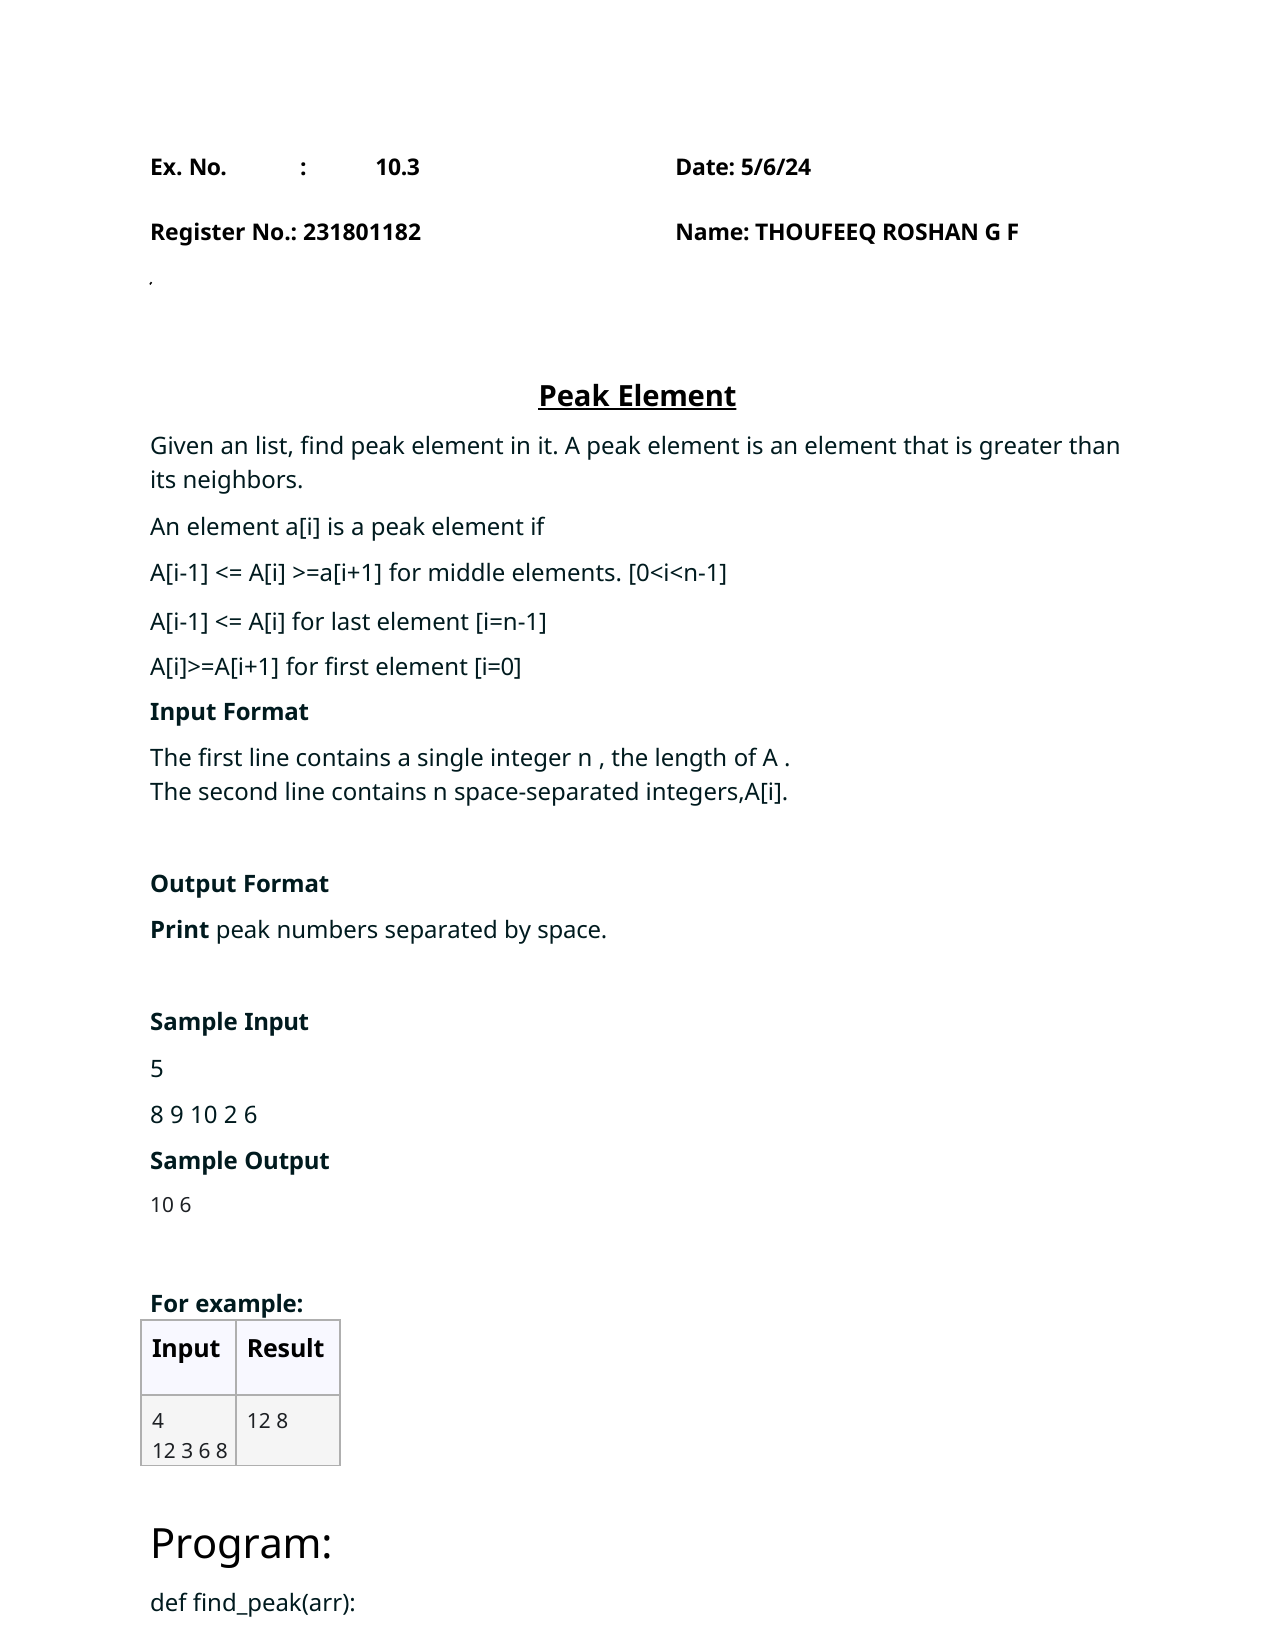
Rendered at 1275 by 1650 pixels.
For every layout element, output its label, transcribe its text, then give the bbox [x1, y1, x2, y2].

text The first line contains a single integer n , the length of A . The second line contains n space-separated integers,A[i]. [150, 741, 827, 807]
text Print peak numbers separated by space. [150, 913, 1135, 946]
table_cell 12 8 [237, 1396, 339, 1465]
text Given an list, find peak element in it. A peak element is an element that is greater than its neighbors. [150, 428, 1135, 495]
table_header Input [142, 1321, 235, 1394]
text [150, 1585, 426, 1618]
subtitle Program: [150, 1514, 1135, 1571]
subtitle Input Format [150, 694, 1135, 727]
text A[i-1] <= A[i] >=a[i+1] for middle elements. [0<i<n-1] A[i-1] <= A[i] for last element [i=n-1] [150, 556, 738, 638]
table_cell 4 12 3 6 8 [142, 1396, 235, 1465]
subtitle Peak Element [140, 375, 1135, 414]
subtitle Output Format [150, 867, 1135, 900]
text For example: [150, 1287, 1135, 1319]
subtitle Sample Input [150, 1005, 1135, 1038]
text 8 9 10 2 6 [150, 1098, 1135, 1131]
text Register No.: 231801182 Name: THOUFEEQ ROSHAN G F [150, 215, 1135, 247]
subtitle Sample Output [150, 1144, 1135, 1177]
text An element a[i] is a peak element if [150, 509, 1135, 542]
text 10 6 [150, 1190, 1135, 1218]
text 5 [150, 1052, 1135, 1084]
text A[i]>=A[i+1] for first element [i=0] [150, 654, 1135, 681]
table_header Result [237, 1321, 339, 1394]
text Ex. No. : 10.3 Date: 5/6/24 [150, 151, 1135, 182]
